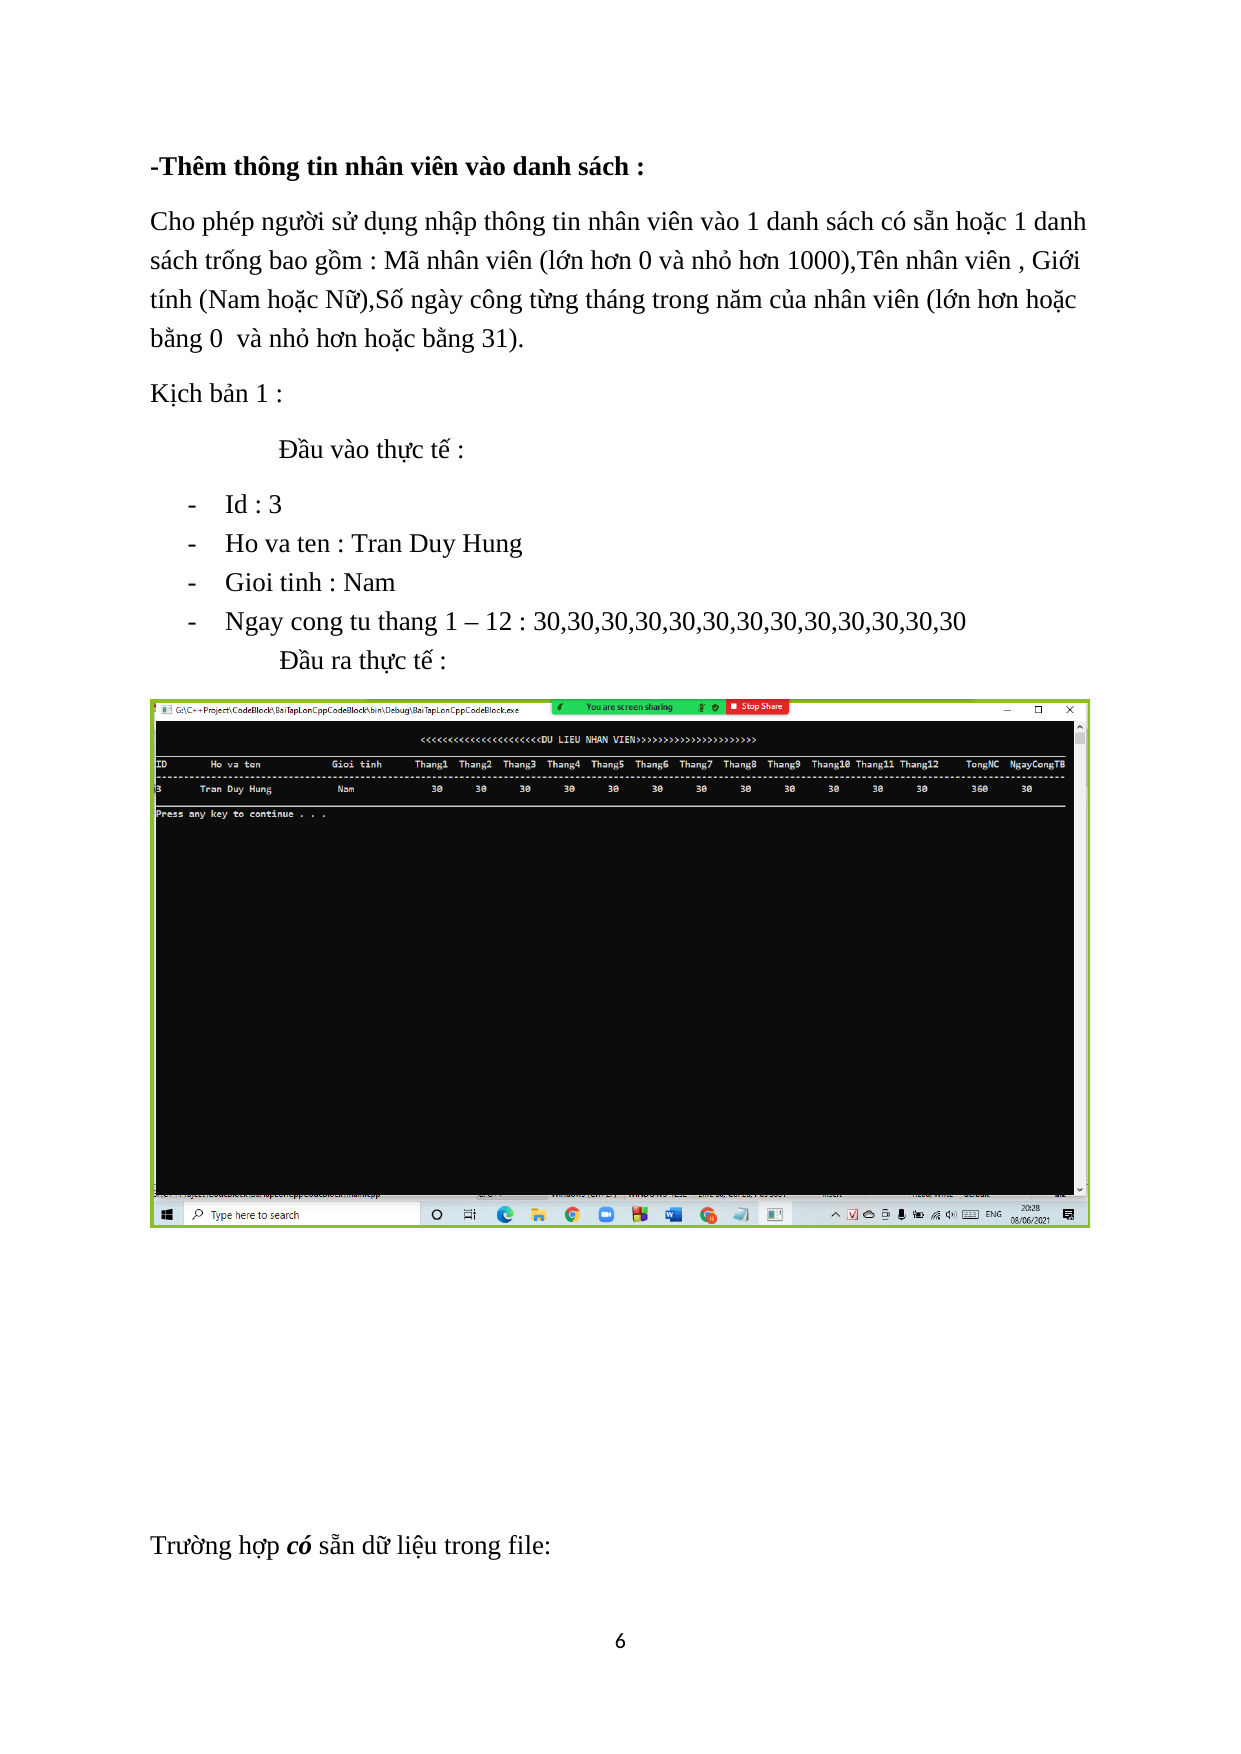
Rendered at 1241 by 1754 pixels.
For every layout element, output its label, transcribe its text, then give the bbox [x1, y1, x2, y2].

list Gioi tinh : Nam [187, 566, 1090, 597]
picture [150, 699, 1091, 1228]
text Kịch bản 1 : [150, 378, 1090, 409]
text Trường hợp có sẵn dữ liệu trong file: [150, 1529, 1090, 1560]
list Id : 3 [187, 489, 1090, 520]
list Ngay cong tu thang 1 – 12 : 30,30,30,30,30,30,30,30,30,30,30,30,30 [187, 605, 1090, 636]
text Đầu vào thực tế : [150, 433, 1090, 464]
list Đầu ra thực tế : [225, 644, 1090, 675]
text Cho phép người sử dụng nhập thông tin nhân viên vào 1 danh sách có sẵn hoặc 1 danh sách trống bao gồm : Mã nhân viên (lớn hơn 0 và nhỏ hơn 1000),Tên nhân viên , Giới tính (Nam hoặc Nữ),Số ngày công từng tháng trong năm của nhân viên (lớn hơn hoặc bằng 0 và nhỏ hơn hoặc bằng 31). [150, 206, 1090, 353]
text -Thêm thông tin nhân viên vào danh sách : [150, 150, 1090, 181]
list Ho va ten : Tran Duy Hung [187, 527, 1090, 559]
